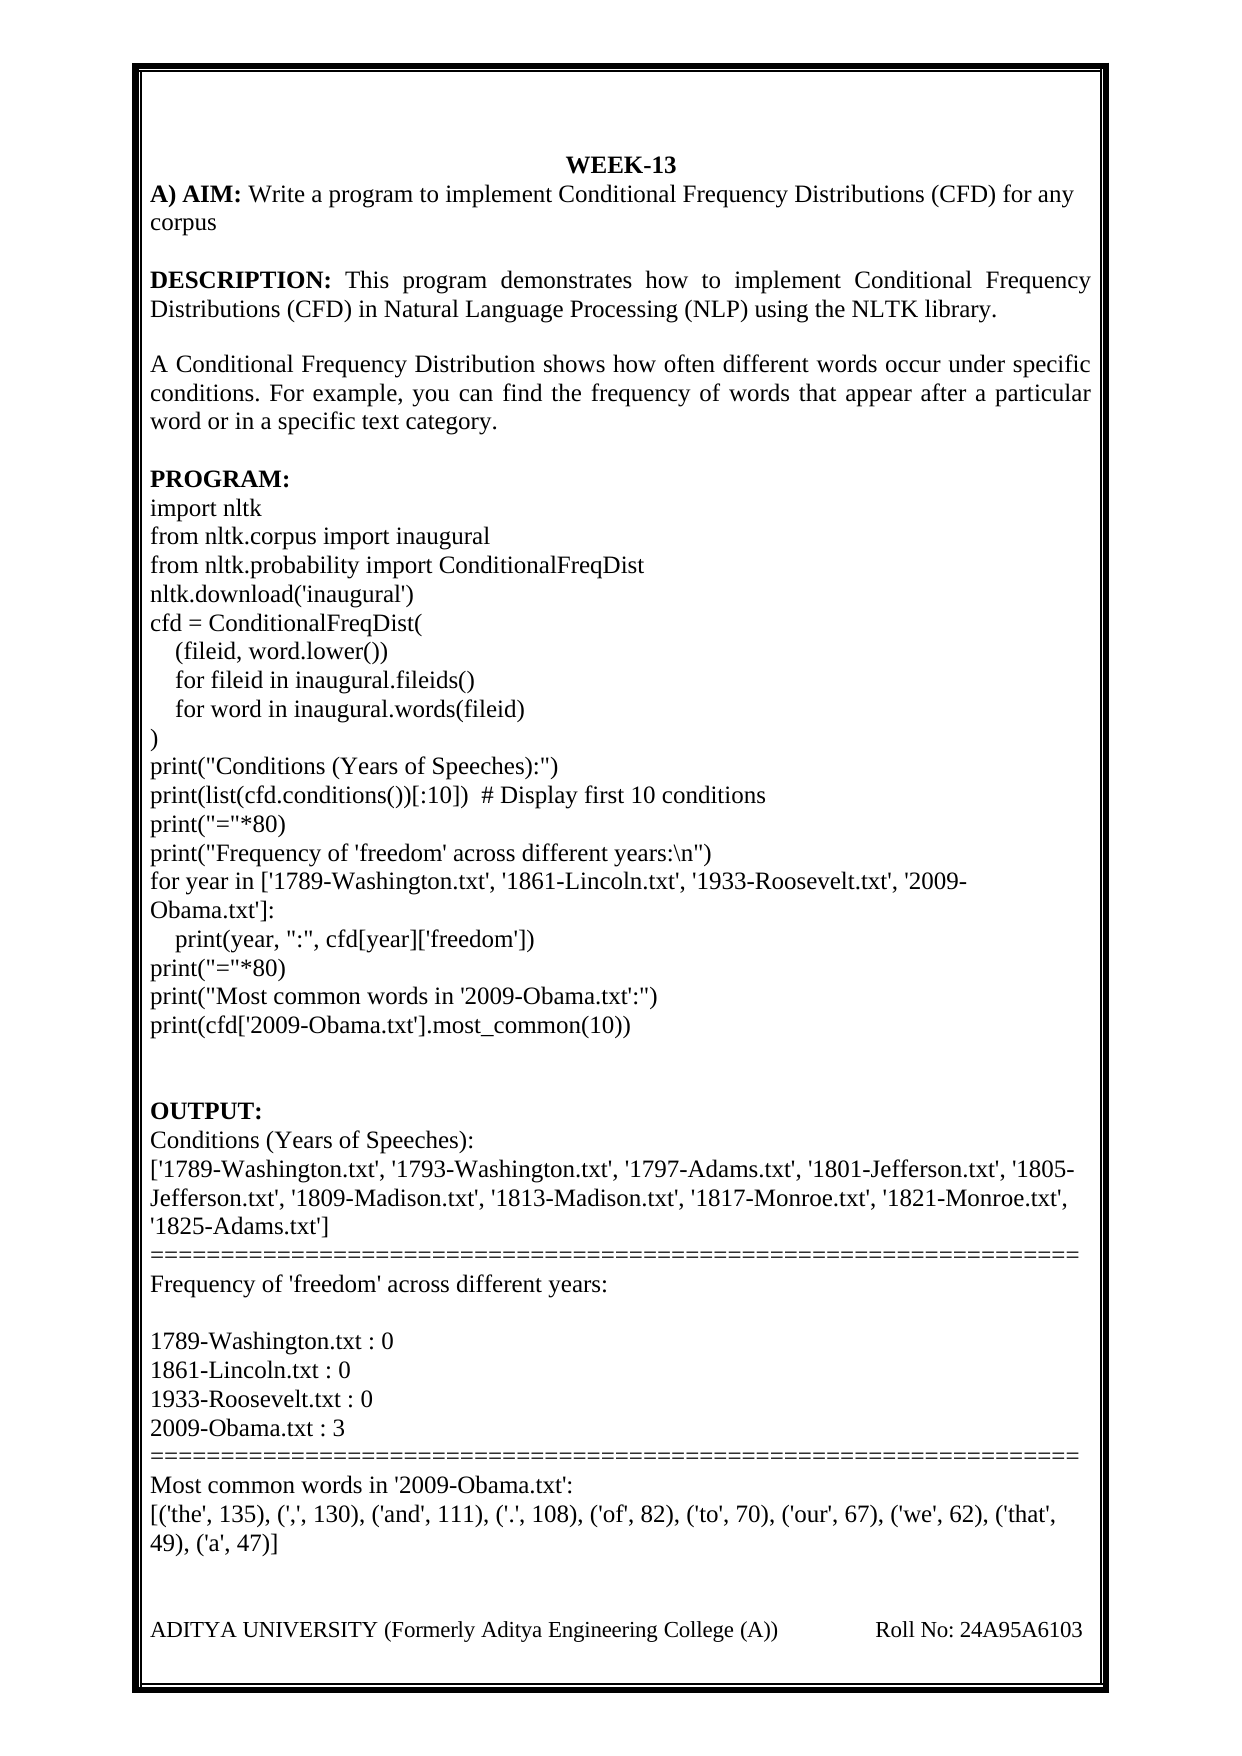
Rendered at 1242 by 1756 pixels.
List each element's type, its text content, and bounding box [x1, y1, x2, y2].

text ['1789-Washington.txt', '1793-Washington.txt', '1797-Adams.txt', '1801-Jefferson.txt', '1805-Jefferson.txt', '1809-Madison.txt', '1813-Madison.txt', '1817-Monroe.txt', '1821-Monroe.txt', '1825-Adams.txt'] [150, 1154, 1092, 1240]
text nltk.download('inaugural') [150, 579, 1092, 608]
text Conditions (Years of Speeches): [150, 1125, 1092, 1154]
text ) [150, 723, 1092, 751]
text for fileid in inaugural.fileids() [150, 665, 1092, 694]
text from nltk.probability import ConditionalFreqDist [150, 550, 1092, 579]
text 1861-Lincoln.txt : 0 [150, 1355, 1092, 1384]
text print(cfd['2009-Obama.txt'].most_common(10)) [150, 1010, 1092, 1039]
text ================================================================== [150, 1441, 1092, 1470]
text for word in inaugural.words(fileid) [150, 694, 1092, 723]
text ================================================================== [150, 1240, 1092, 1269]
text A Conditional Frequency Distribution shows how often different words occur under specific conditions. For example, you can find the frequency of words that appear after a particular word or in a specific text category. [150, 349, 1092, 435]
text print(list(cfd.conditions())[:10]) # Display first 10 conditions [150, 780, 1092, 809]
text print("="*80) [150, 953, 1092, 981]
text [('the', 135), (',', 130), ('and', 111), ('.', 108), ('of', 82), ('to', 70), ('our', 67), ('we', 62), ('that', 49), ('a', 47)] [150, 1499, 1092, 1556]
text (fileid, word.lower()) [150, 636, 1092, 665]
text 1789-Washington.txt : 0 [150, 1326, 1092, 1355]
text Most common words in '2009-Obama.txt': [150, 1470, 1092, 1499]
text cfd = ConditionalFreqDist( [150, 608, 1092, 636]
text PROGRAM: [150, 464, 1092, 493]
text OUTPUT: [150, 1096, 1092, 1125]
text A) AIM: Write a program to implement Conditional Frequency Distributions (CFD) for any corpus [150, 179, 1092, 236]
text import nltk [150, 493, 1092, 521]
text print("Most common words in '2009-Obama.txt':") [150, 981, 1092, 1010]
text 2009-Obama.txt : 3 [150, 1413, 1092, 1441]
text print("="*80) [150, 809, 1092, 838]
text WEEK-13 [150, 150, 1092, 179]
text Frequency of 'freedom' across different years: [150, 1269, 1092, 1298]
text for year in ['1789-Washington.txt', '1861-Lincoln.txt', '1933-Roosevelt.txt', '2009-Obama.txt']: [150, 866, 1092, 924]
text print("Frequency of 'freedom' across different years:\n") [150, 838, 1092, 866]
text print("Conditions (Years of Speeches):") [150, 751, 1092, 780]
text DESCRIPTION: This program demonstrates how to implement Conditional Frequency Distributions (CFD) in Natural Language Processing (NLP) using the NLTK library. [150, 265, 1092, 322]
text 1933-Roosevelt.txt : 0 [150, 1384, 1092, 1413]
text from nltk.corpus import inaugural [150, 521, 1092, 550]
text print(year, ":", cfd[year]['freedom']) [150, 924, 1092, 953]
